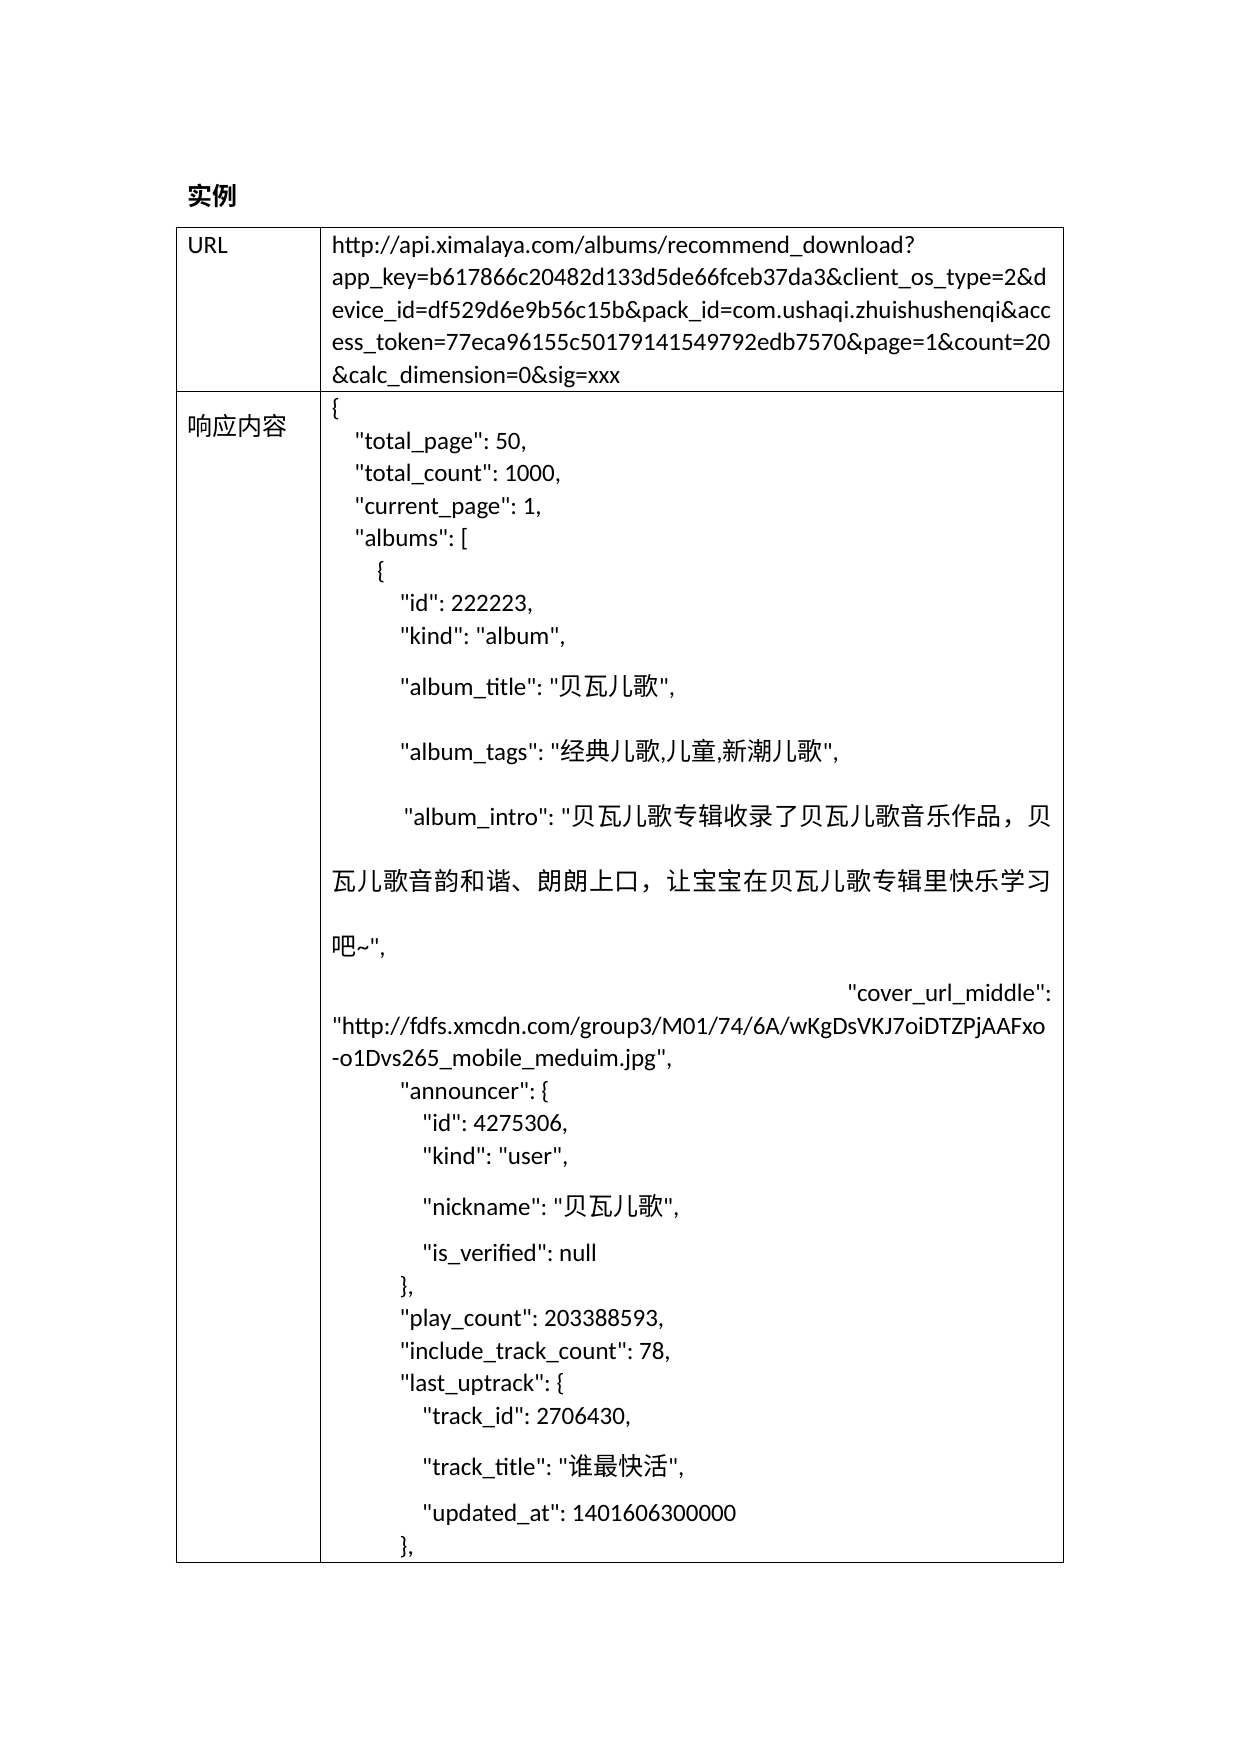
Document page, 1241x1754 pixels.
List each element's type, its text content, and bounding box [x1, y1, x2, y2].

text 实例 [187, 162, 1053, 227]
table_cell 响应内容 [177, 392, 320, 1562]
table_header URL [177, 228, 320, 391]
